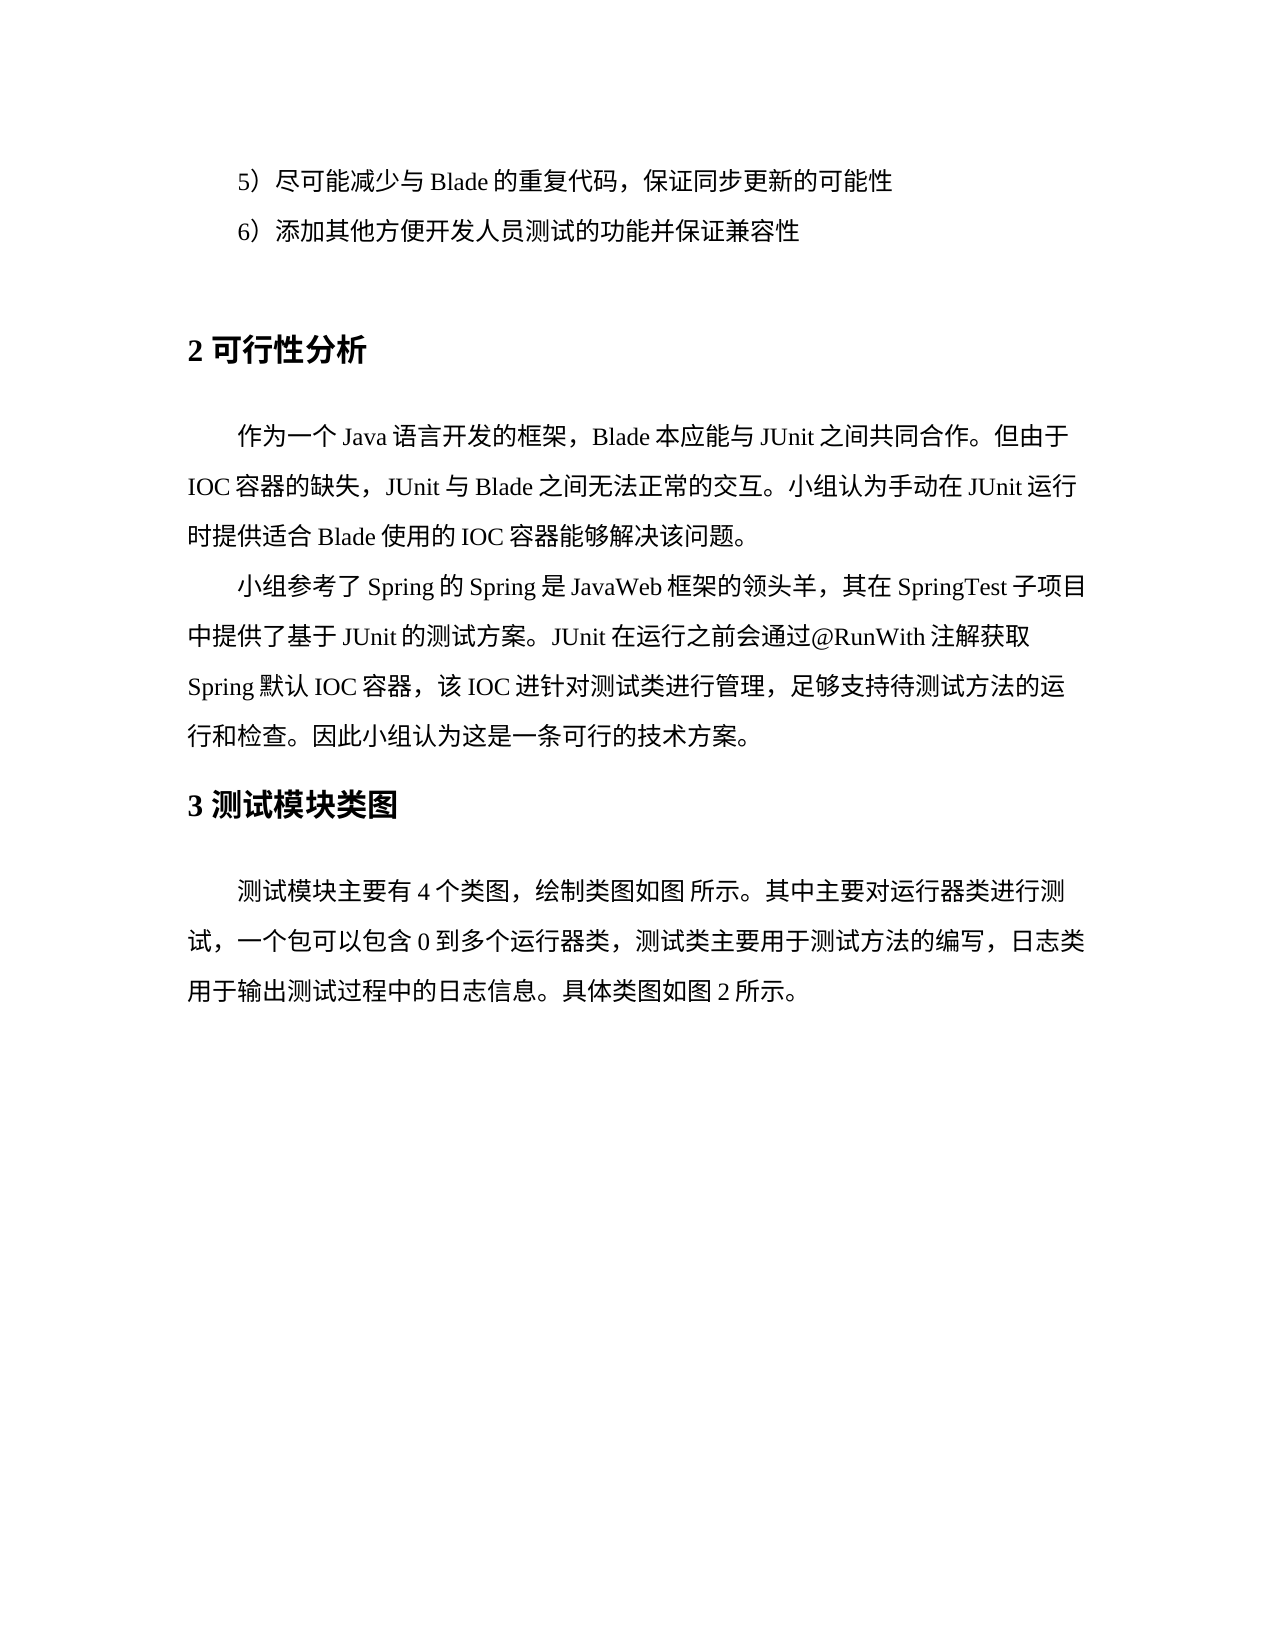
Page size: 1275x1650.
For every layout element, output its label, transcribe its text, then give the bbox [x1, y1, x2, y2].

subtitle 2 可行性分析 [187, 325, 1087, 370]
text 5）尽可能减少与Blade的重复代码，保证同步更新的可能性 [187, 150, 1087, 200]
text 小组参考了Spring的Spring是JavaWeb框架的领头羊，其在SpringTest子项目中提供了基于JUnit的测试方案。JUnit在运行之前会通过@RunWith注解获取Spring默认IOC容器，该IOC进针对测试类进行管理，足够支持待测试方法的运行和检查。因此小组认为这是一条可行的技术方案。 [187, 555, 1087, 755]
text 6）添加其他方便开发人员测试的功能并保证兼容性 [187, 200, 1087, 250]
text 测试模块主要有4个类图，绘制类图如图 3所示。其中主要对运行器类进行测试，一个包可以包含0到多个运行器类，测试类主要用于测试方法的编写，日志类用于输出测试过程中的日志信息。具体类图如图2所示。 [187, 861, 1087, 1011]
text 作为一个Java语言开发的框架，Blade本应能与JUnit之间共同合作。但由于IOC容器的缺失，JUnit与Blade之间无法正常的交互。小组认为手动在JUnit运行时提供适合Blade使用的IOC容器能够解决该问题。 [187, 405, 1087, 555]
subtitle 3 测试模块类图 [187, 780, 1087, 826]
